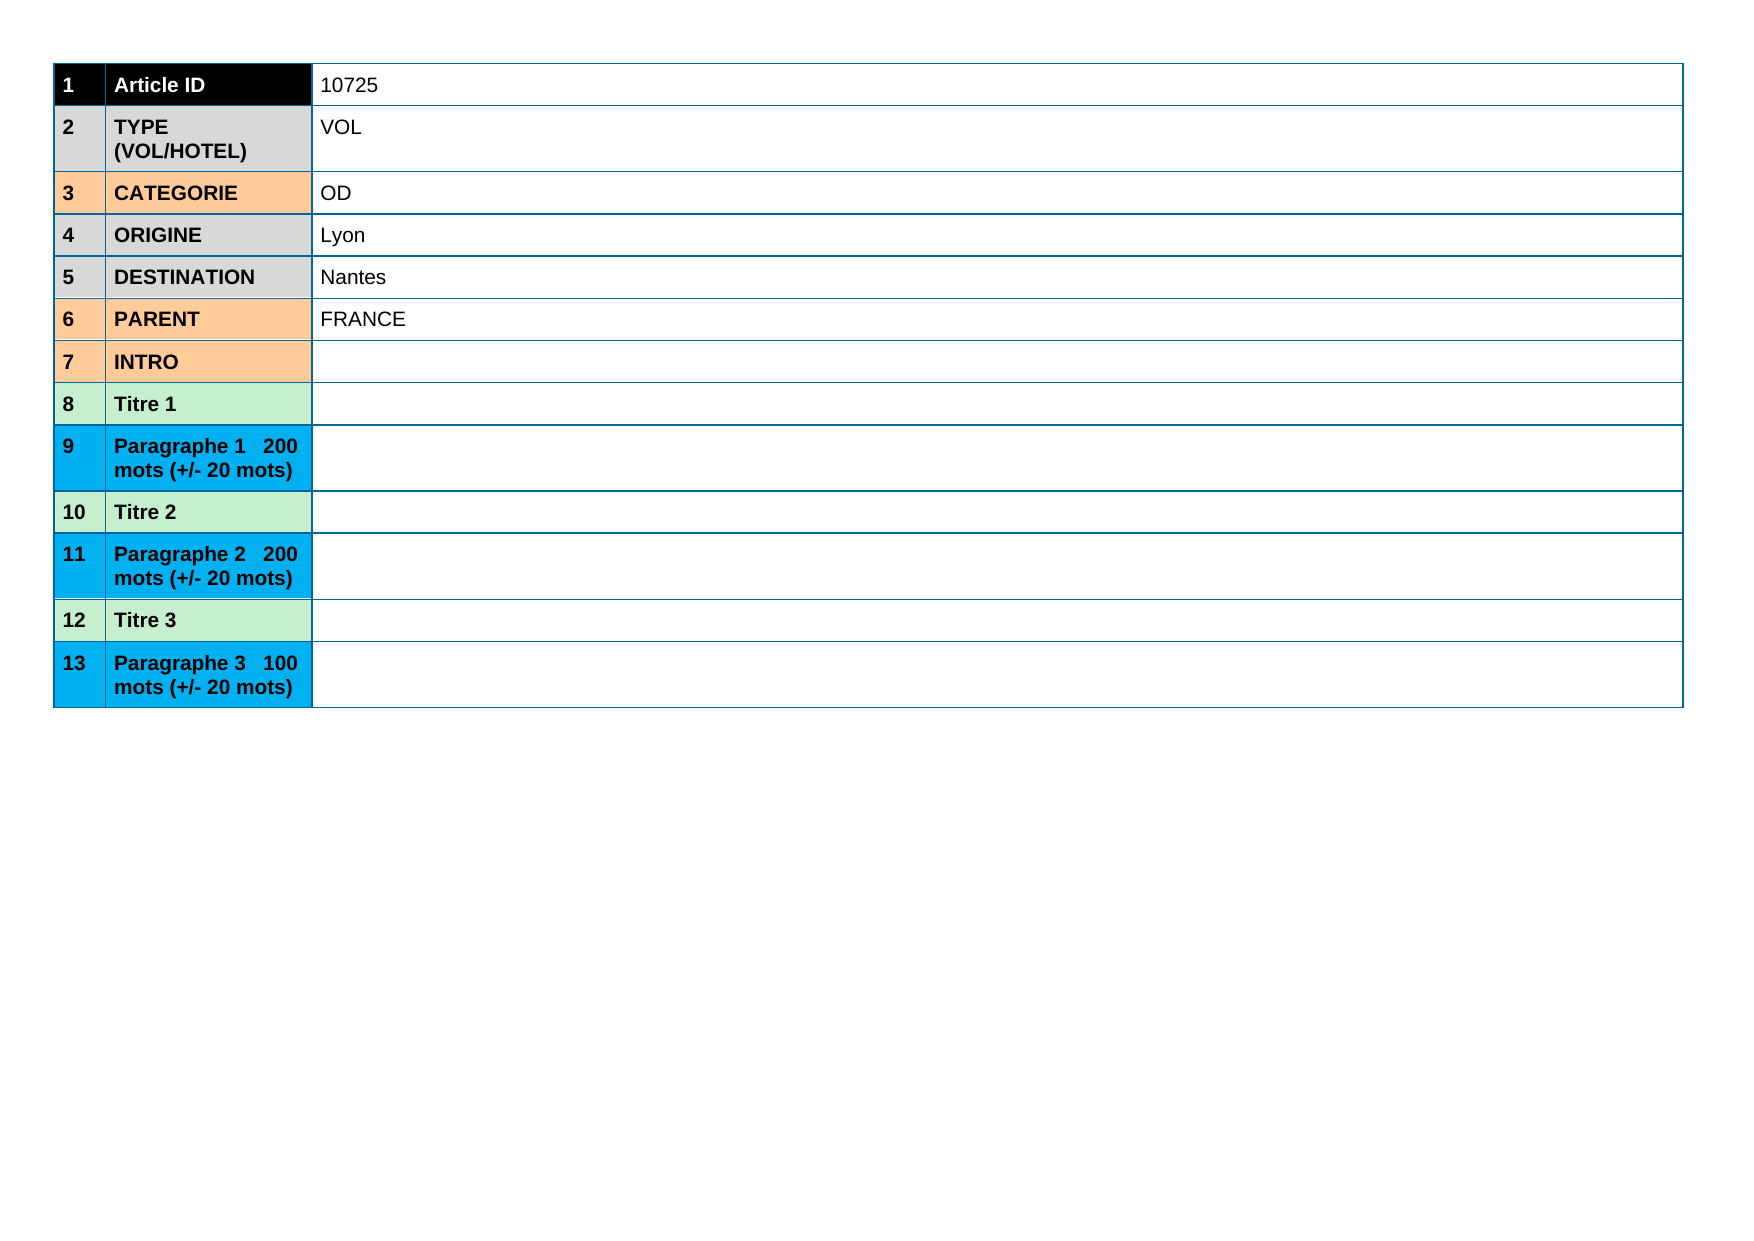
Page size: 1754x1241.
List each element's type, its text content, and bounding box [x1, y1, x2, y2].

table_cell Lyon [313, 215, 1682, 255]
table_cell 2 [55, 106, 105, 171]
table_cell [313, 534, 1682, 598]
table_header Article ID [106, 64, 311, 105]
table_cell CATEGORIE [106, 172, 311, 213]
table_cell Titre 1 [106, 383, 311, 424]
table_cell 12 [55, 600, 105, 641]
table_cell INTRO [106, 341, 311, 382]
table_cell VOL [313, 106, 1682, 171]
table_cell 10 [55, 492, 105, 532]
table_cell 6 [55, 299, 105, 339]
table_cell Titre 3 [106, 600, 311, 641]
table_cell 8 [55, 383, 105, 424]
table_cell [313, 600, 1682, 641]
table_cell DESTINATION [106, 257, 311, 297]
table_cell 4 [55, 215, 105, 255]
table_cell Paragraphe 3 100 mots (+/- 20 mots) [106, 642, 311, 707]
table_cell FRANCE [313, 299, 1682, 339]
table_cell TYPE (VOL/HOTEL) [106, 106, 311, 171]
table_cell 5 [55, 257, 105, 297]
table_cell 11 [55, 534, 105, 598]
table_cell Nantes [313, 257, 1682, 297]
table_cell ORIGINE [106, 215, 311, 255]
table_cell Paragraphe 2 200 mots (+/- 20 mots) [106, 534, 311, 598]
table_cell [313, 341, 1682, 382]
table_header 10725 [313, 64, 1682, 105]
table_cell 13 [55, 642, 105, 707]
table_cell [313, 426, 1682, 490]
table_cell Titre 2 [106, 492, 311, 532]
table_cell Paragraphe 1 200 mots (+/- 20 mots) [106, 426, 311, 490]
table_header 1 [55, 64, 105, 105]
table_cell PARENT [106, 299, 311, 339]
table_cell OD [313, 172, 1682, 213]
table_cell 3 [55, 172, 105, 213]
table_cell [313, 383, 1682, 424]
table_cell 9 [55, 426, 105, 490]
table_cell 7 [55, 341, 105, 382]
table_cell [313, 642, 1682, 707]
table_cell [313, 492, 1682, 532]
